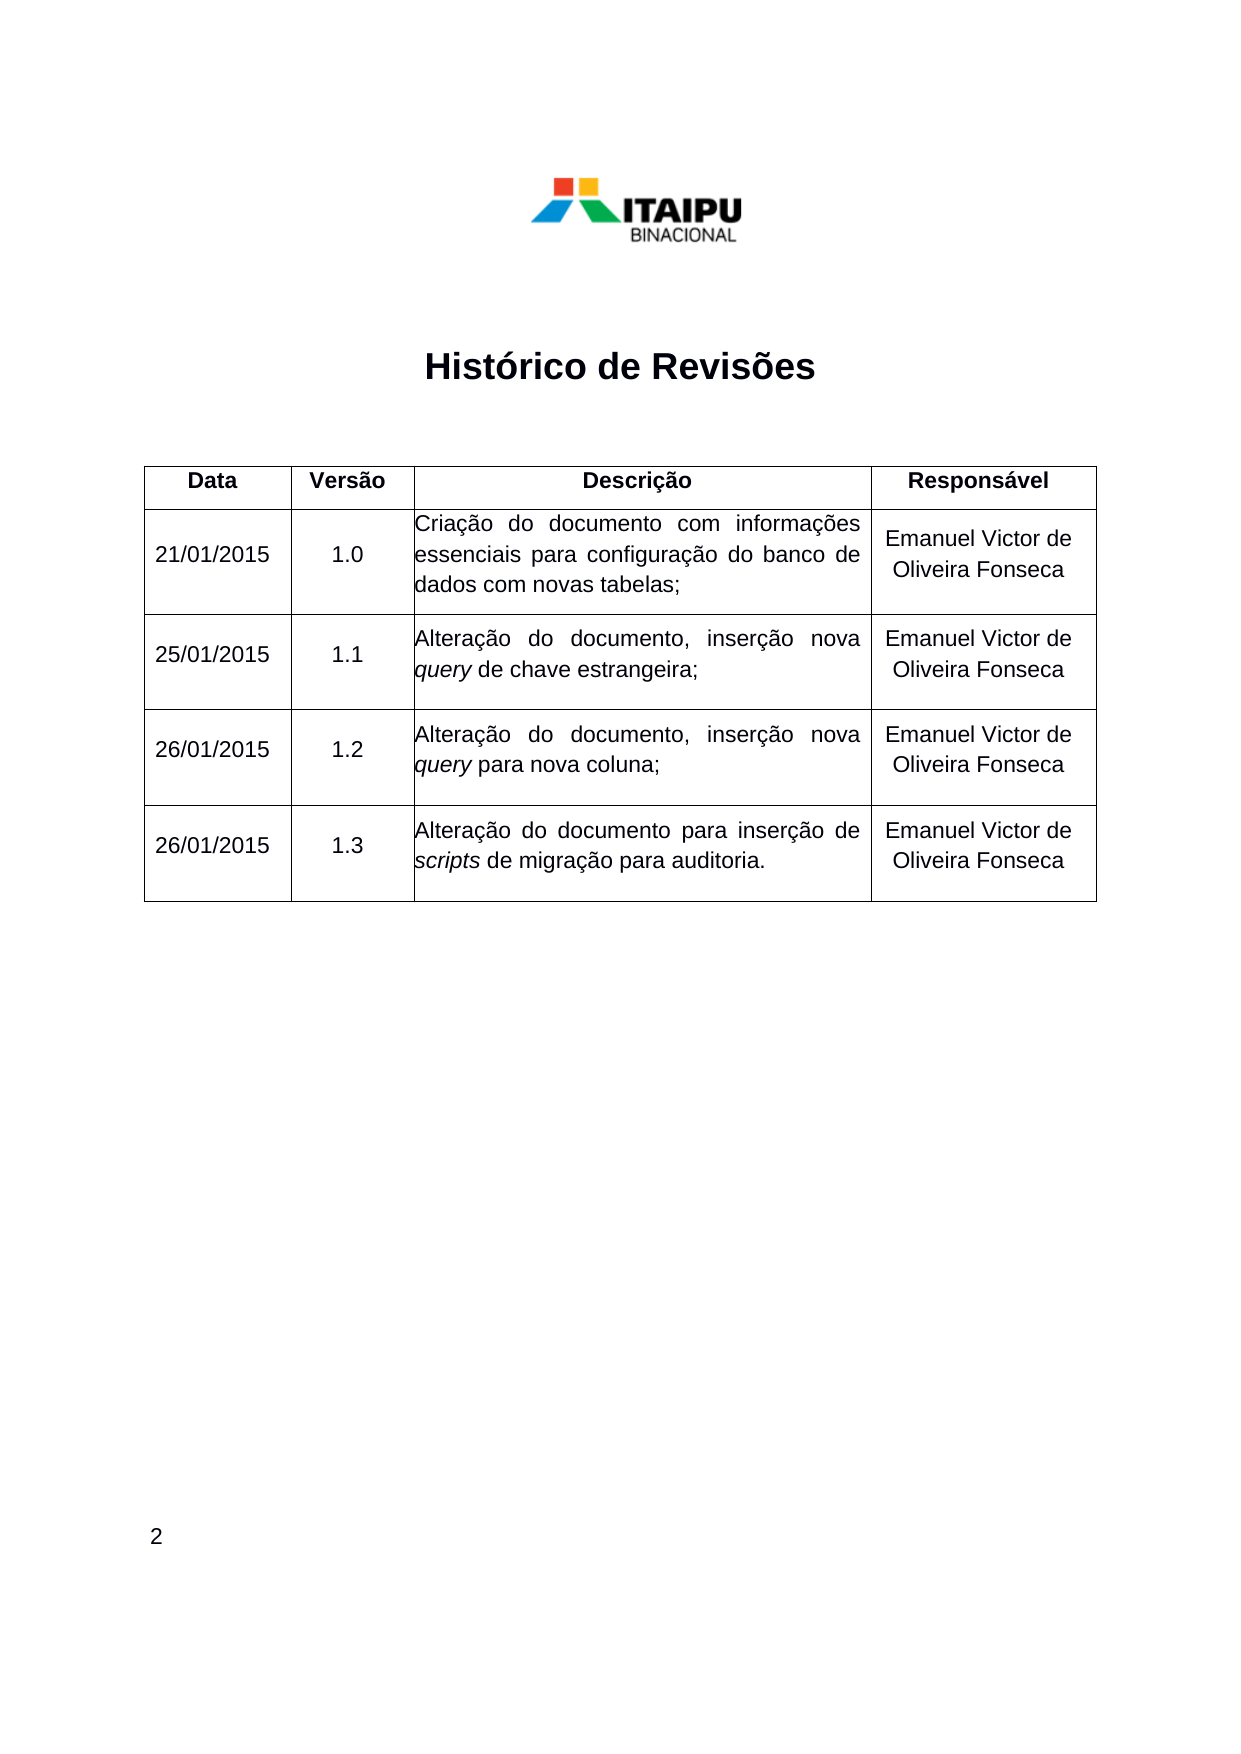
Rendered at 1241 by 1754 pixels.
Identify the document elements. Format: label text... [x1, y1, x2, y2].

table_cell 1.1 [292, 615, 414, 709]
table_header Descrição [415, 467, 871, 509]
table_cell Alteração do documento, inserção nova query de chave estrangeira; [415, 615, 871, 709]
table_cell 26/01/2015 [145, 806, 291, 901]
table_cell Alteração do documento para inserção de scripts de migração para auditoria. [415, 806, 871, 901]
table_cell Emanuel Victor de Oliveira Fonseca [872, 510, 1096, 613]
table_header Data [145, 467, 291, 509]
table_cell Emanuel Victor de Oliveira Fonseca [872, 806, 1096, 901]
table_cell 25/01/2015 [145, 615, 291, 709]
text Histórico de Revisões [150, 294, 1090, 387]
table_cell 1.2 [292, 710, 414, 805]
table_header Responsável [872, 467, 1096, 509]
table_cell Emanuel Victor de Oliveira Fonseca [872, 710, 1096, 805]
picture [494, 150, 782, 270]
table_cell 1.0 [292, 510, 414, 613]
table_cell 21/01/2015 [145, 510, 291, 613]
table_cell Criação do documento com informações essenciais para configuração do banco de dados com novas tabelas; [415, 510, 871, 613]
table_cell 1.3 [292, 806, 414, 901]
table_header Versão [292, 467, 414, 509]
table_cell Alteração do documento, inserção nova query para nova coluna; [415, 710, 871, 805]
table_cell Emanuel Victor de Oliveira Fonseca [872, 615, 1096, 709]
table_cell 26/01/2015 [145, 710, 291, 805]
